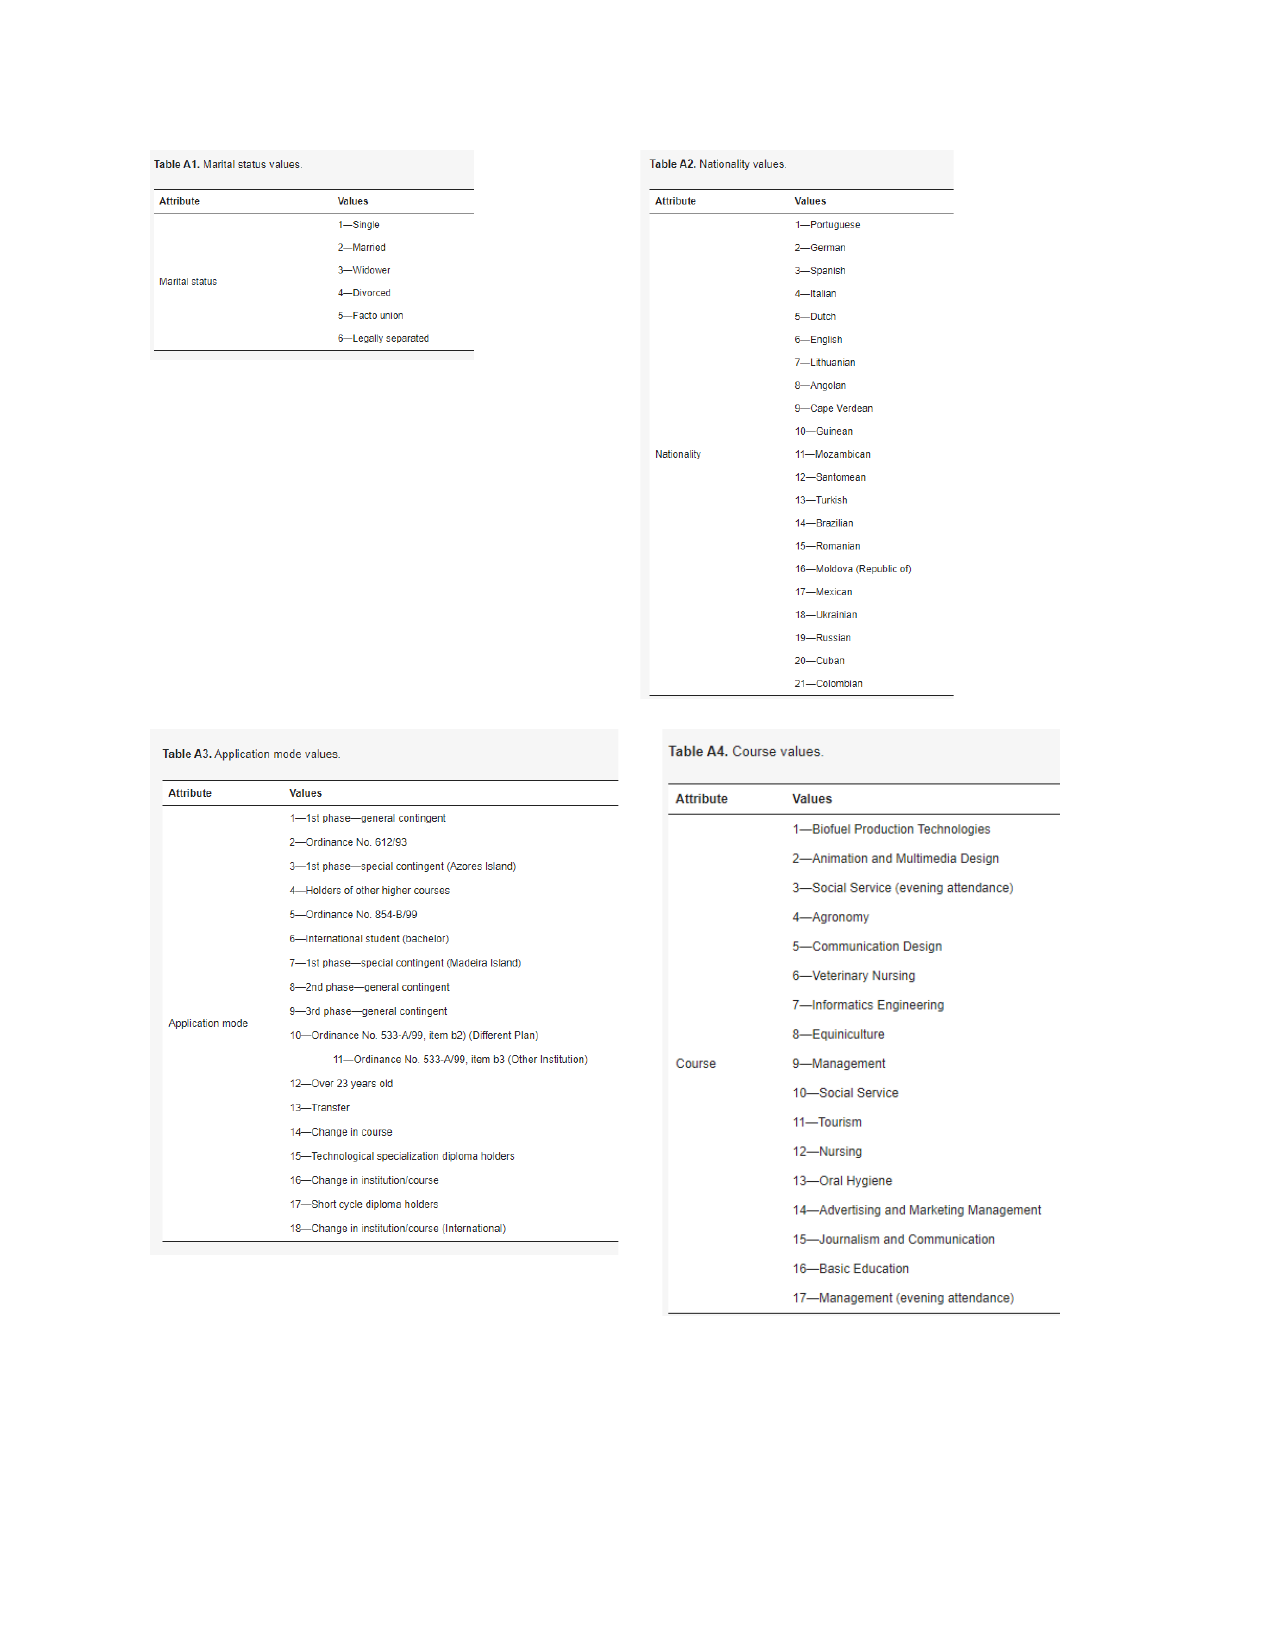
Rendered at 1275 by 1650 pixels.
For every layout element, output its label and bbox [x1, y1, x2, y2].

picture [150, 729, 619, 1255]
picture [662, 729, 1060, 1316]
picture [640, 150, 954, 699]
picture [150, 150, 474, 360]
